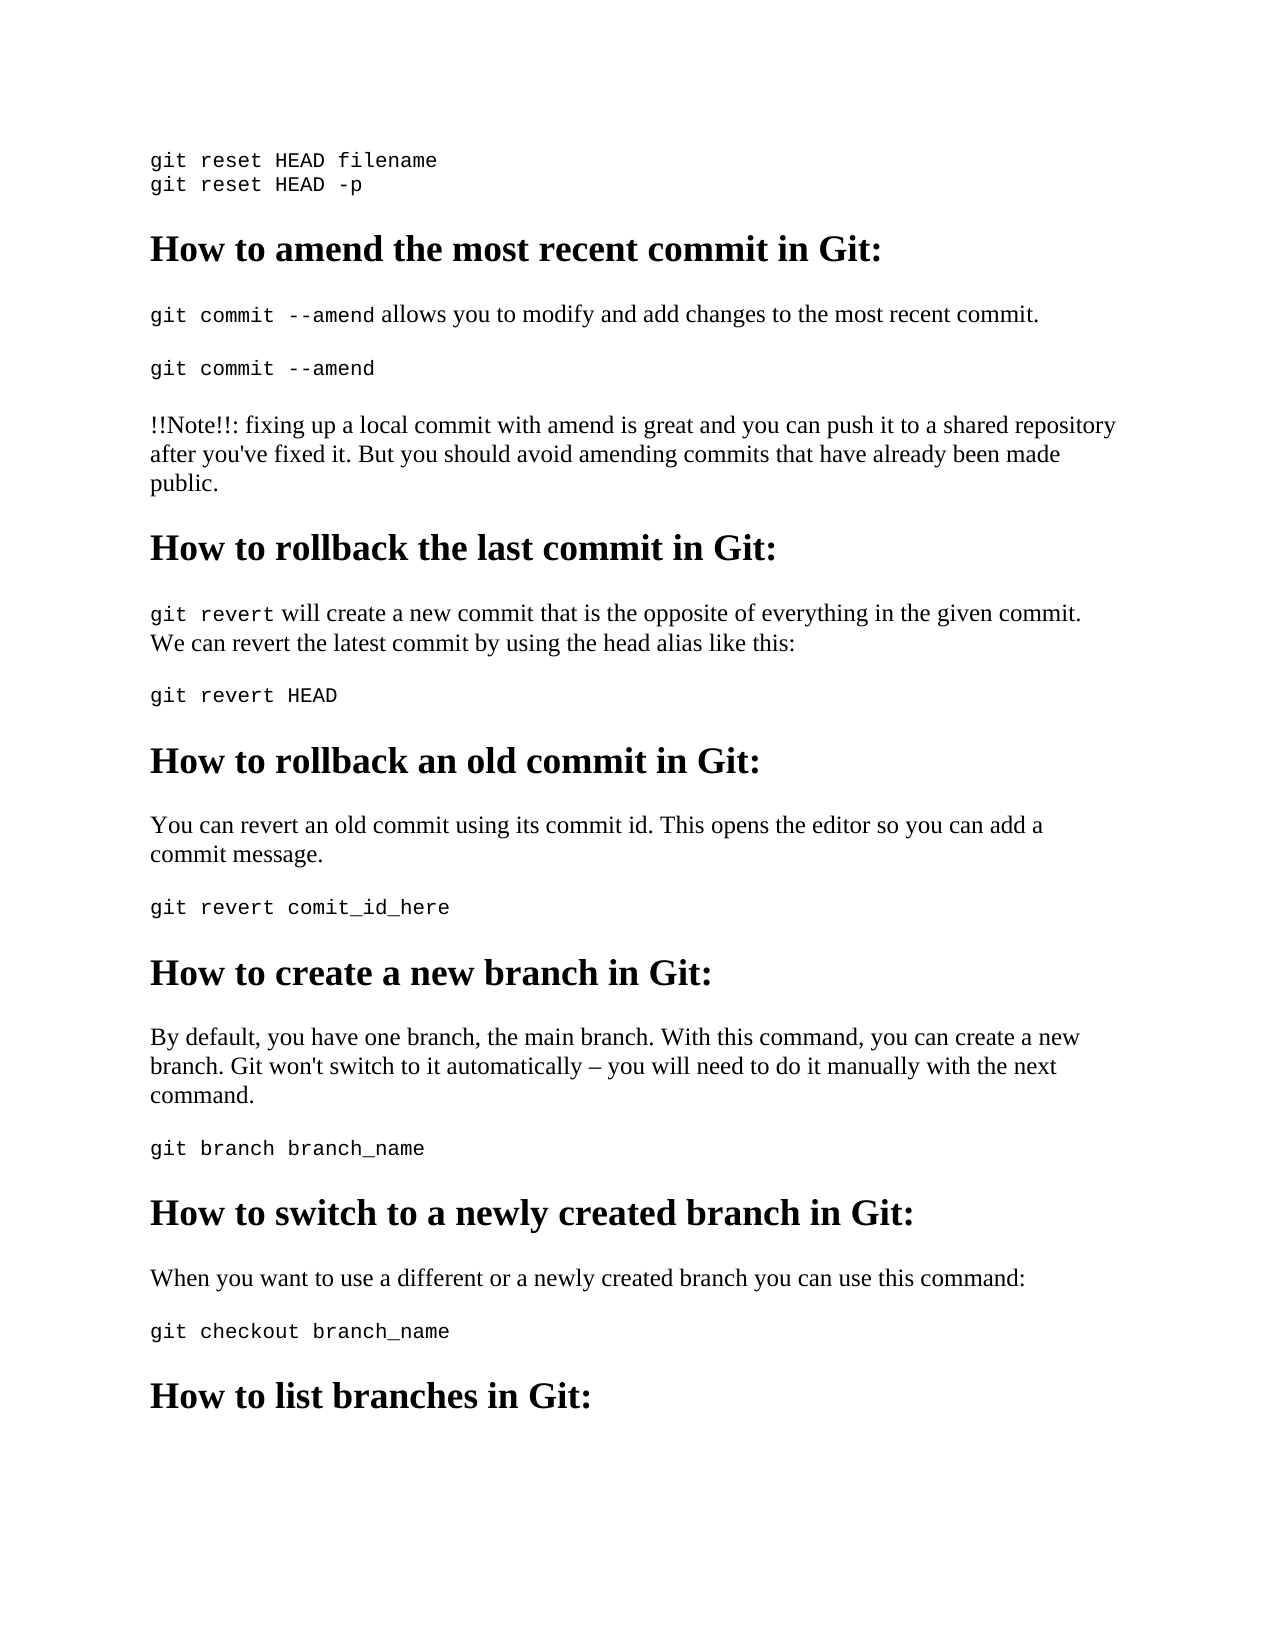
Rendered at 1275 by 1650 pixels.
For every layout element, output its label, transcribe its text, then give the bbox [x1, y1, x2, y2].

text git reset HEAD -p [150, 174, 1125, 197]
text You can revert an old commit using its commit id. This opens the editor so you can add a commit message. [150, 811, 1125, 868]
text How to rollback an old commit in Git: [150, 738, 1125, 781]
text By default, you have one branch, the main branch. With this command, you can create a new branch. Git won't switch to it automatically – you will need to do it manually with the next command. [150, 1022, 1125, 1109]
text git branch branch_name [150, 1138, 1125, 1161]
text git revert comit_id_here [150, 897, 1125, 921]
text git checkout branch_name [150, 1321, 1125, 1344]
text git commit --amend allows you to modify and add changes to the most recent commit. [150, 299, 1125, 328]
text git revert HEAD [150, 686, 1125, 709]
text How to amend the most recent commit in Git: [150, 226, 1125, 269]
text How to list branches in Git: [150, 1374, 1125, 1417]
text How to rollback the last commit in Git: [150, 526, 1125, 569]
text How to create a new branch in Git: [150, 950, 1125, 993]
text git commit --amend [150, 357, 1125, 381]
text How to switch to a newly created branch in Git: [150, 1191, 1125, 1234]
text git revert will create a new commit that is the opposite of everything in the given commit. We can revert the latest commit by using the head alias like this: [150, 598, 1125, 656]
text When you want to use a different or a newly created branch you can use this command: [150, 1263, 1125, 1292]
text git reset HEAD filename [150, 150, 1125, 174]
text !!Note!!: fixing up a local commit with amend is great and you can push it to a shared repository after you've fixed it. But you should avoid amending commits that have already been made public. [150, 410, 1125, 497]
